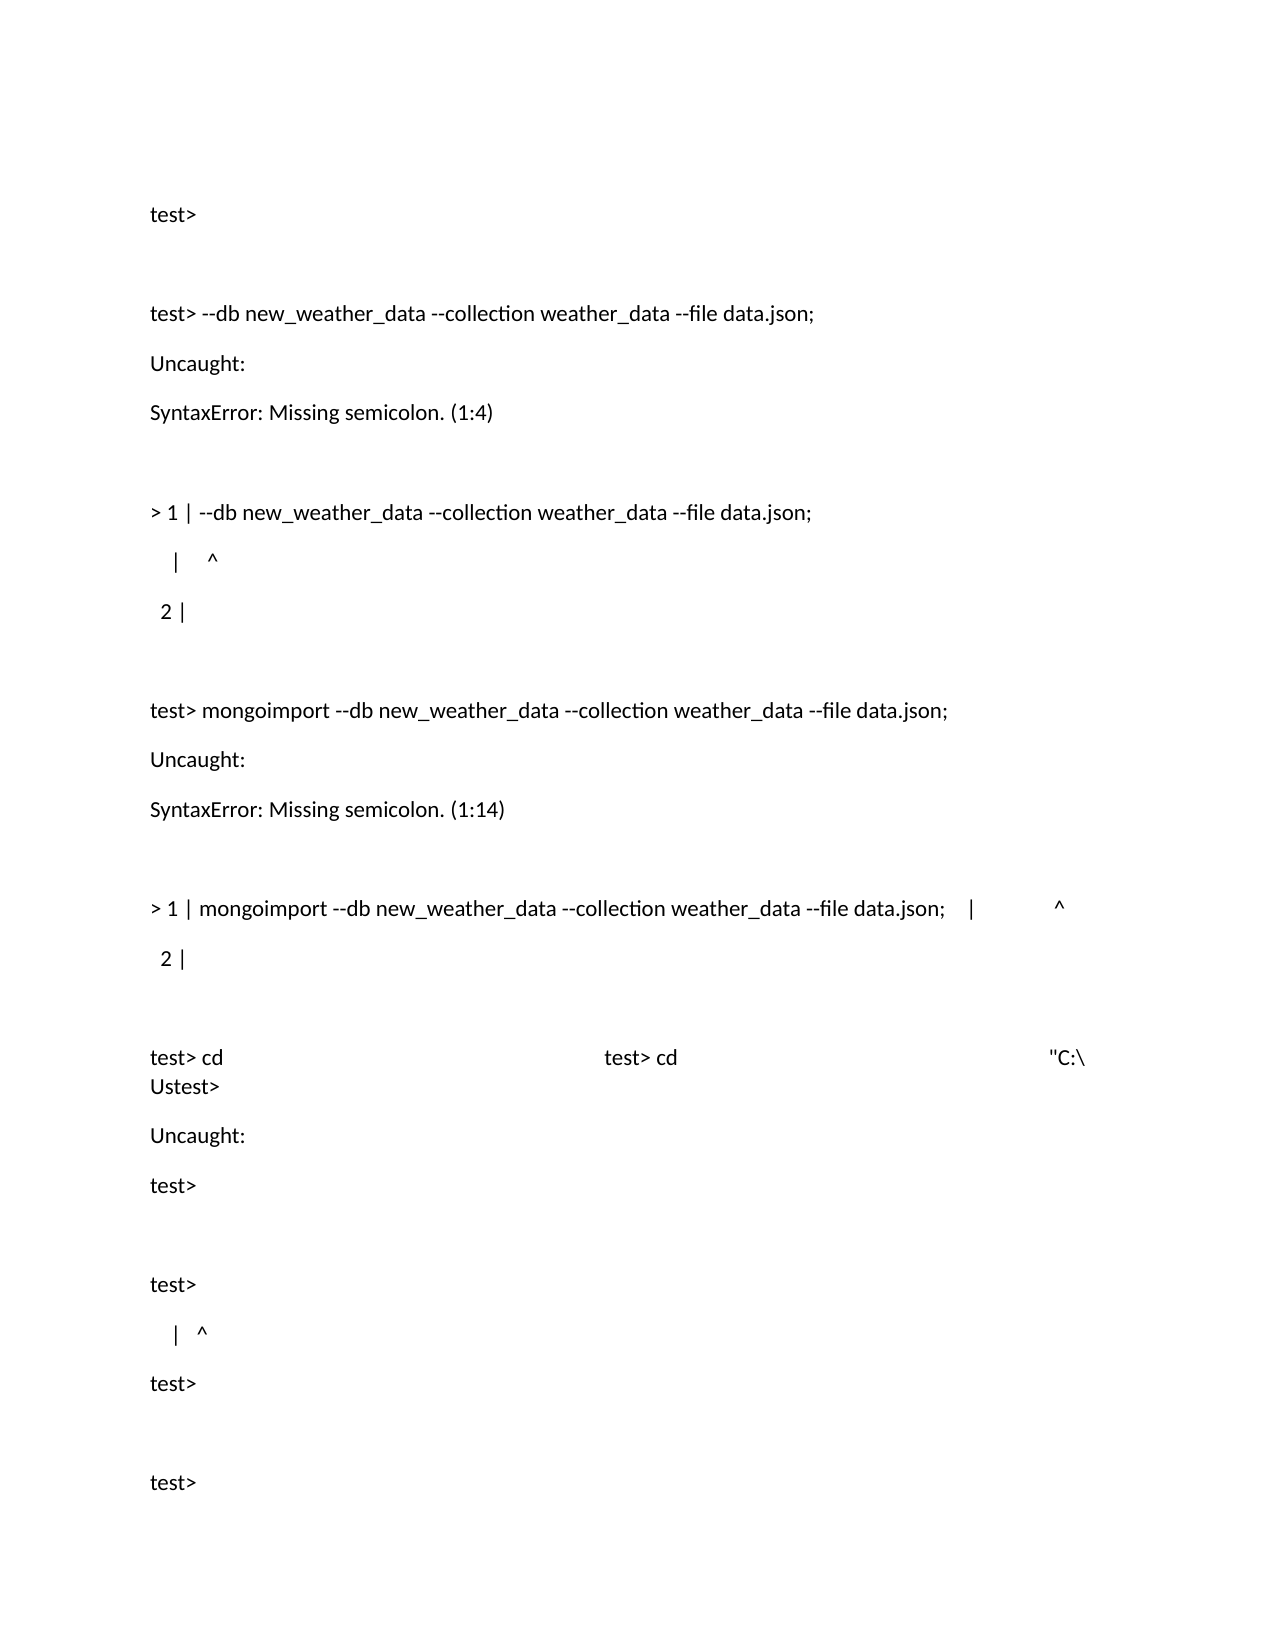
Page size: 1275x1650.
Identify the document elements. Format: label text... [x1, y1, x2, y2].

text 2 | [150, 596, 1125, 625]
text Uncaught: [150, 745, 1125, 774]
text > 1 | mongoimport --db new_weather_data --collection weather_data --file data.json; | ^ [150, 894, 1125, 922]
text test> mongoimport --db new_weather_data --collection weather_data --file data.json; [150, 695, 1125, 724]
text 2 | [150, 943, 1125, 972]
text test> [150, 199, 1125, 228]
text Uncaught: [150, 1121, 1125, 1149]
text SyntaxError: Missing semicolon. (1:4) [150, 398, 1125, 427]
text test> [150, 1468, 1125, 1497]
text test> cd test> cd "C:\Ustest> [150, 1042, 1125, 1100]
text > 1 | --db new_weather_data --collection weather_data --file data.json; [150, 497, 1125, 526]
text test> --db new_weather_data --collection weather_data --file data.json; [150, 299, 1125, 327]
text test> [150, 1369, 1125, 1397]
text test> [150, 1170, 1125, 1199]
text SyntaxError: Missing semicolon. (1:14) [150, 794, 1125, 823]
text Uncaught: [150, 348, 1125, 377]
text | ^ [150, 547, 1125, 575]
text test> [150, 1269, 1125, 1298]
text | ^ [150, 1319, 1125, 1348]
